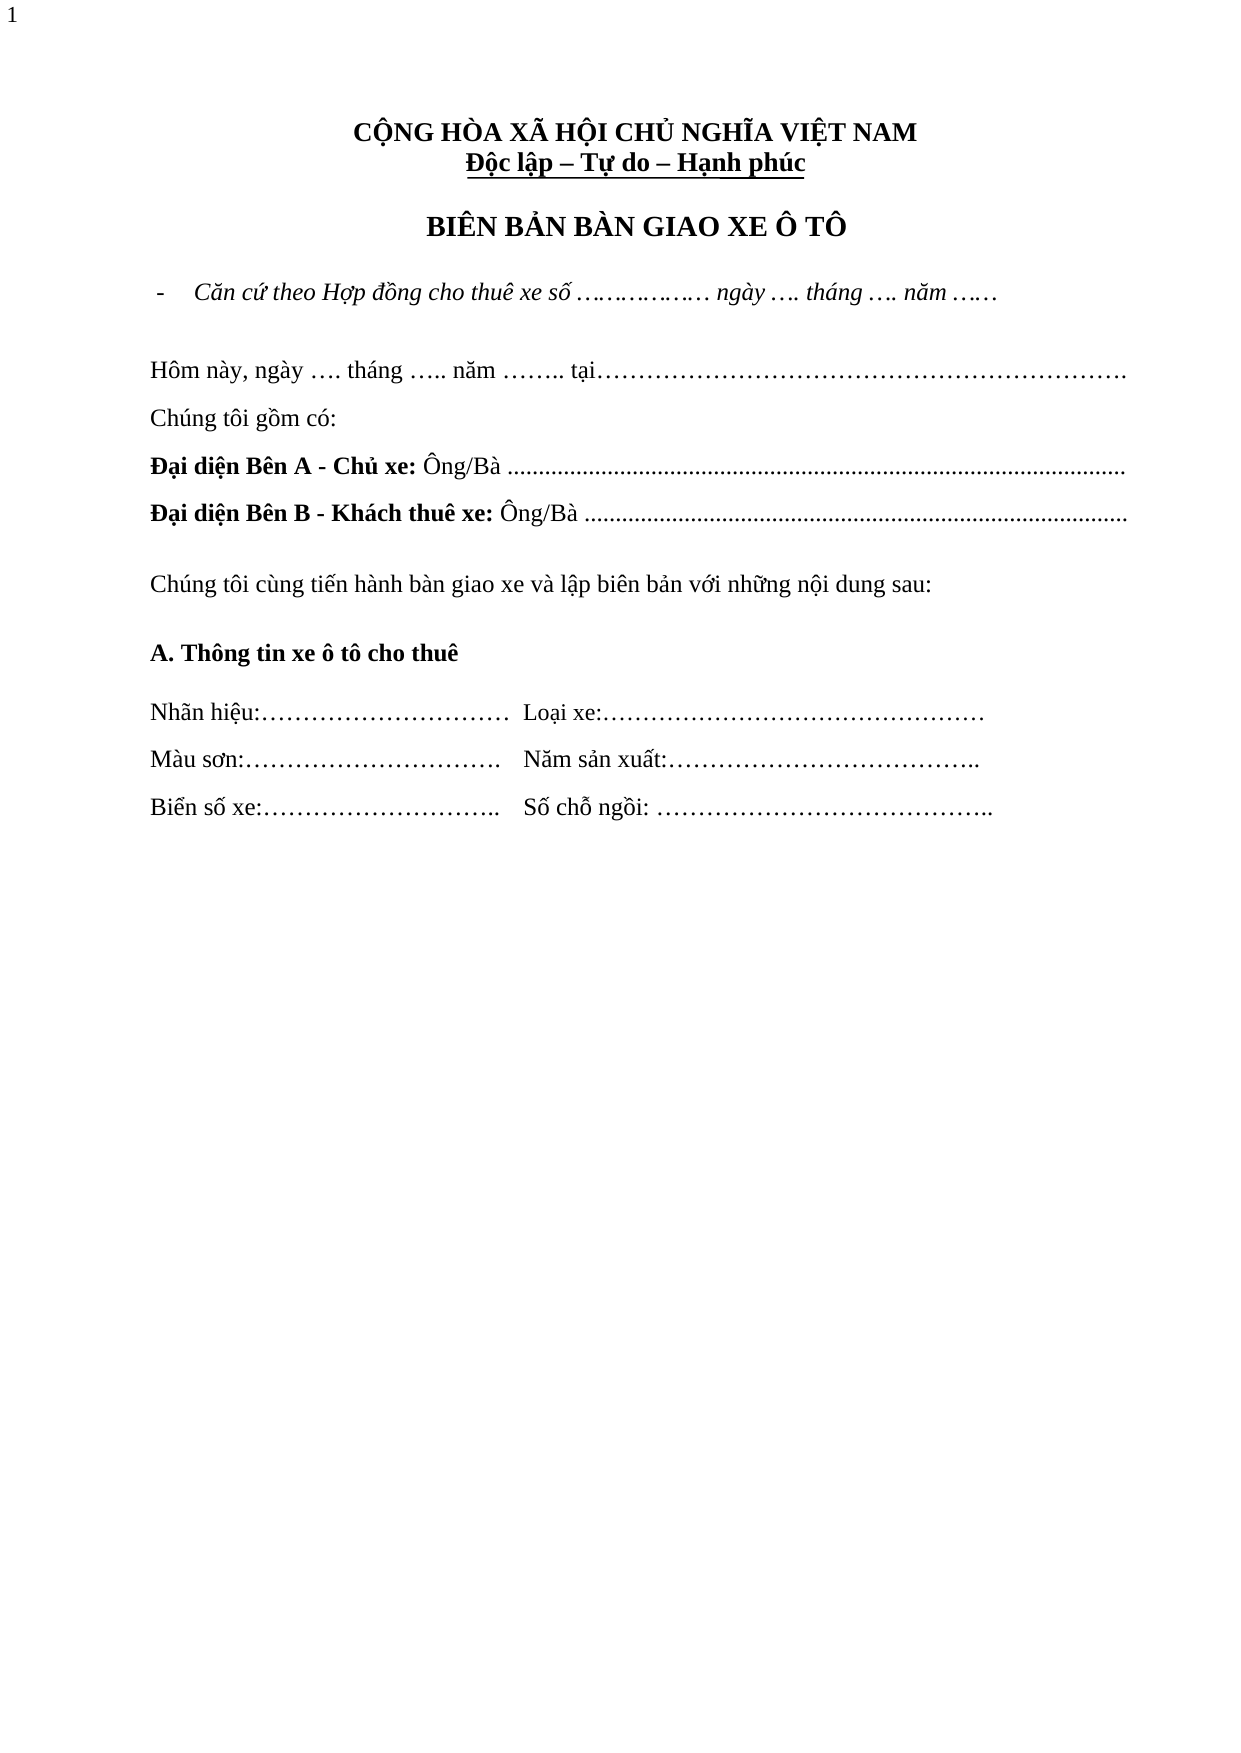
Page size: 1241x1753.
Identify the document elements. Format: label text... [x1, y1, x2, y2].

text Nhãn hiệu:………………………… Loại xe:………………………………………… [150, 697, 1136, 726]
text Biển số xe:……………………….. Số chỗ ngồi: ………………………………….. [150, 792, 1136, 821]
text Đại diện Bên B - Khách thuê xe: Ông/Bà ....................................................................................... [150, 498, 1136, 527]
text Chúng tôi gồm có: [150, 403, 1136, 432]
subtitle Thông tin xe ô tô cho thuê [150, 638, 1136, 666]
text Chúng tôi cùng tiến hành bàn giao xe và lập biên bản với những nội dung sau: [150, 569, 1136, 597]
text Hôm này, ngày …. tháng ….. năm …….. tại………………………………………………………. [150, 356, 1136, 384]
subtitle CỘNG HÒA XÃ HỘI CHỦ NGHĨA VIỆT NAM [168, 116, 1103, 147]
text Độc lập – Tự do – Hạnh phúc [168, 147, 1103, 178]
text Màu sơn:…………………………. Năm sản xuất:……………………………….. [150, 744, 1136, 773]
text Đại diện Bên A - Chủ xe: Ông/Bà ................................................................................................... [150, 451, 1136, 480]
title BIÊN BẢN BÀN GIAO XE Ô TÔ [171, 209, 1103, 243]
list Căn cứ theo Hợp đồng cho thuê xe số ……………… ngày …. tháng …. năm …… [156, 277, 1136, 305]
